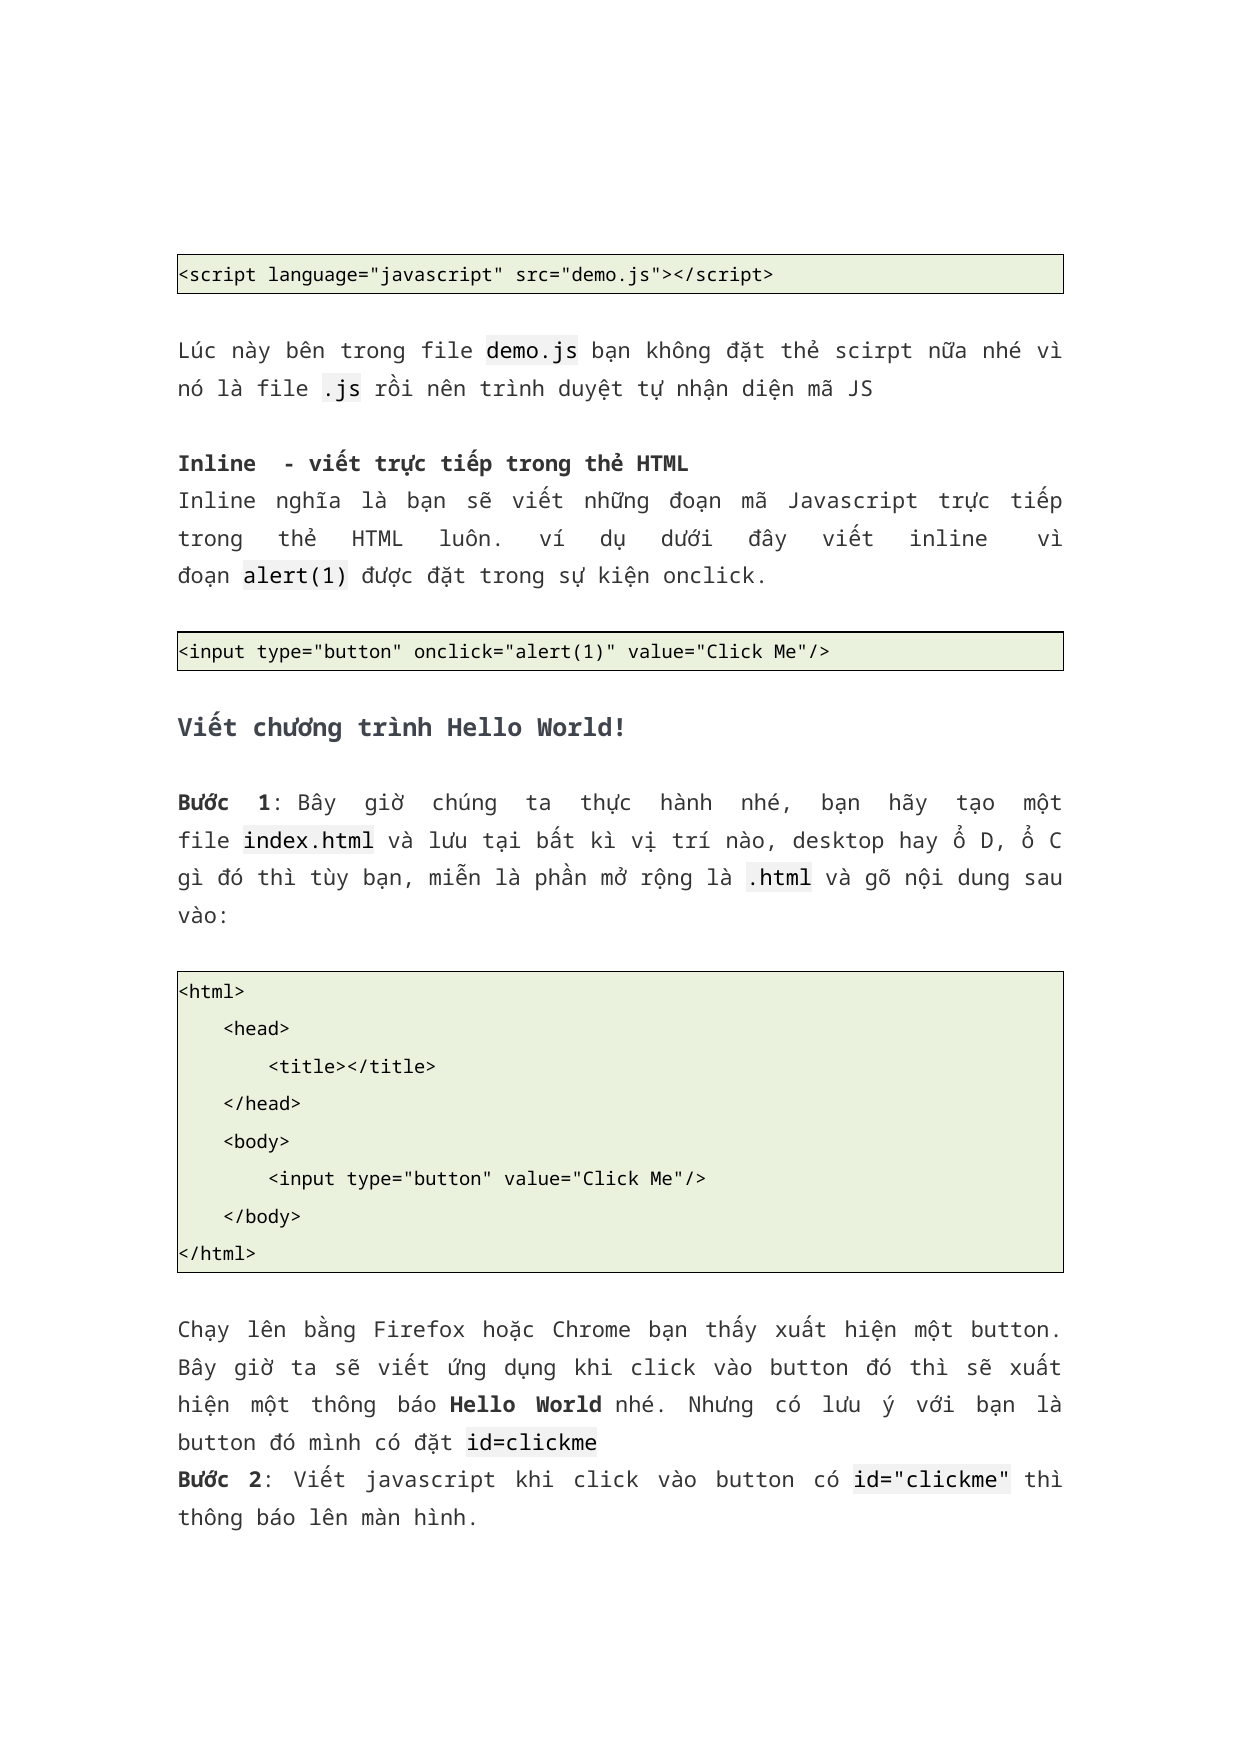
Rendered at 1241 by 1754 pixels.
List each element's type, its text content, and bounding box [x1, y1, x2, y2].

text Lúc này bên trong file demo.js bạn không đặt thẻ scirpt nữa nhé vì nó là file .js rồi nên trình duyệt tự nhận diện mã JS [177, 331, 1063, 406]
text Chạy lên bằng Firefox hoặc Chrome bạn thấy xuất hiện một button. Bây giờ ta sẽ viết ứng dụng khi click vào button đó thì sẽ xuất hiện một thông báo Hello World nhé. Nhưng có lưu ý với bạn là button đó mình có đặt id=clickme [177, 1311, 1063, 1461]
text Viết chương trình Hello World! [177, 708, 1063, 746]
text Bước 2: Viết javascript khi click vào button có id="clickme" thì thông báo lên màn hình. [177, 1461, 1063, 1536]
table_header <input type="button" onclick="alert(1)" value="Click Me"/> [178, 633, 1063, 670]
text Inline - viết trực tiếp trong thẻ HTML [177, 444, 1063, 481]
text Inline nghĩa là bạn sẽ viết những đoạn mã Javascript trực tiếp trong thẻ HTML luôn. ví dụ dưới đây viết inline vì đoạn alert(1) được đặt trong sự kiện onclick. [177, 481, 1063, 594]
table_header <script language="javascript" src="demo.js"></script> [178, 255, 1063, 293]
table_header <html> <head> <title></title> </head> <body> <input type="button" value="Click Me"/> </body> </html> [178, 972, 1063, 1272]
text Bước 1: Bây giờ chúng ta thực hành nhé, bạn hãy tạo một file index.html và lưu tại bất kì vị trí nào, desktop hay ổ D, ổ C gì đó thì tùy bạn, miễn là phần mở rộng là .html và gõ nội dung sau vào: [177, 783, 1063, 933]
